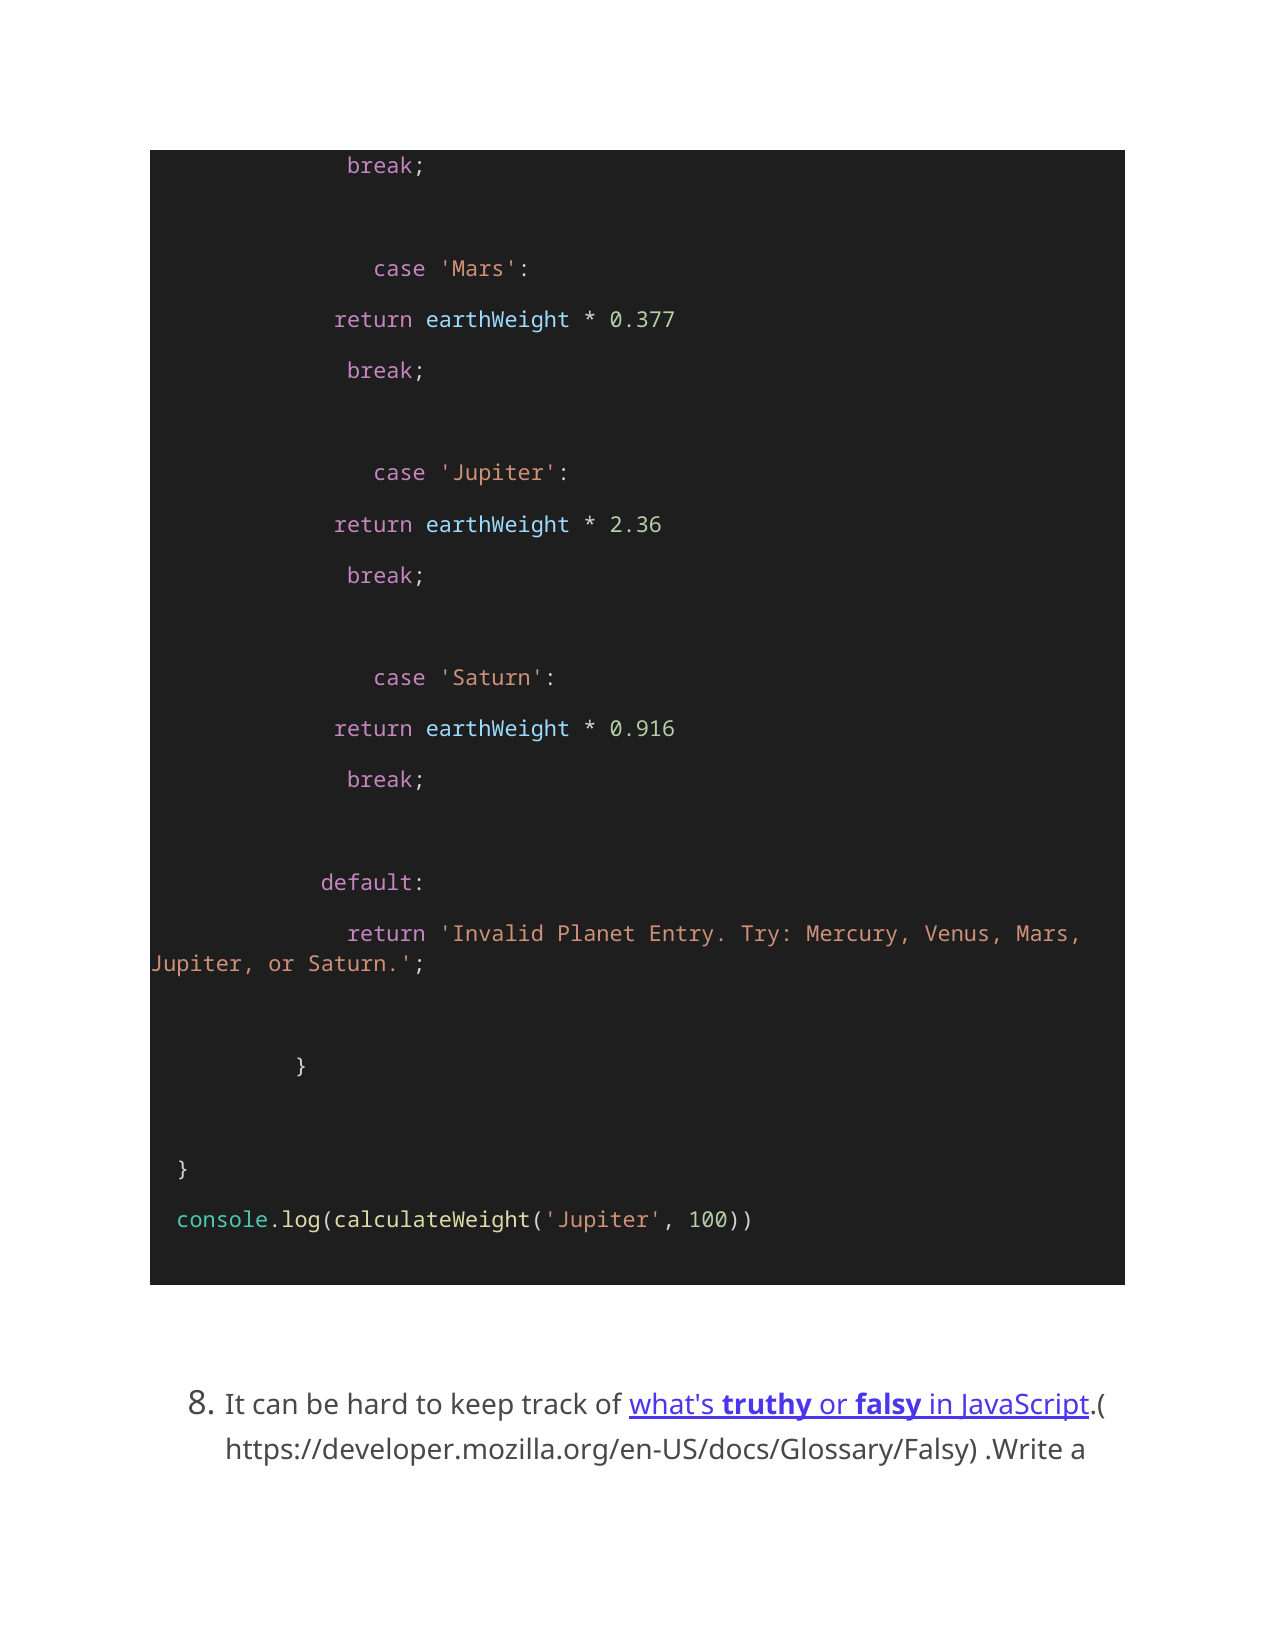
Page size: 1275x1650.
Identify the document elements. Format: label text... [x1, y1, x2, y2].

text console.log(calculateWeight('Jupiter', 100)) [150, 1203, 1125, 1233]
text case 'Mars': [150, 252, 1125, 283]
text default: [150, 866, 1125, 896]
text return earthWeight * 0.916 [150, 713, 1125, 743]
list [187, 1378, 1125, 1468]
text } [150, 1152, 1125, 1182]
text break; [150, 150, 1125, 180]
text break; [150, 764, 1125, 794]
text case 'Jupiter': [150, 457, 1125, 487]
text break; [150, 559, 1125, 589]
text return earthWeight * 2.36 [150, 508, 1125, 538]
text return earthWeight * 0.377 [150, 303, 1125, 334]
text } [150, 1050, 1125, 1080]
text case 'Saturn': [150, 661, 1125, 692]
text break; [150, 354, 1125, 385]
text return 'Invalid Planet Entry. Try: Mercury, Venus, Mars, Jupiter, or Saturn.'; [150, 917, 1125, 978]
